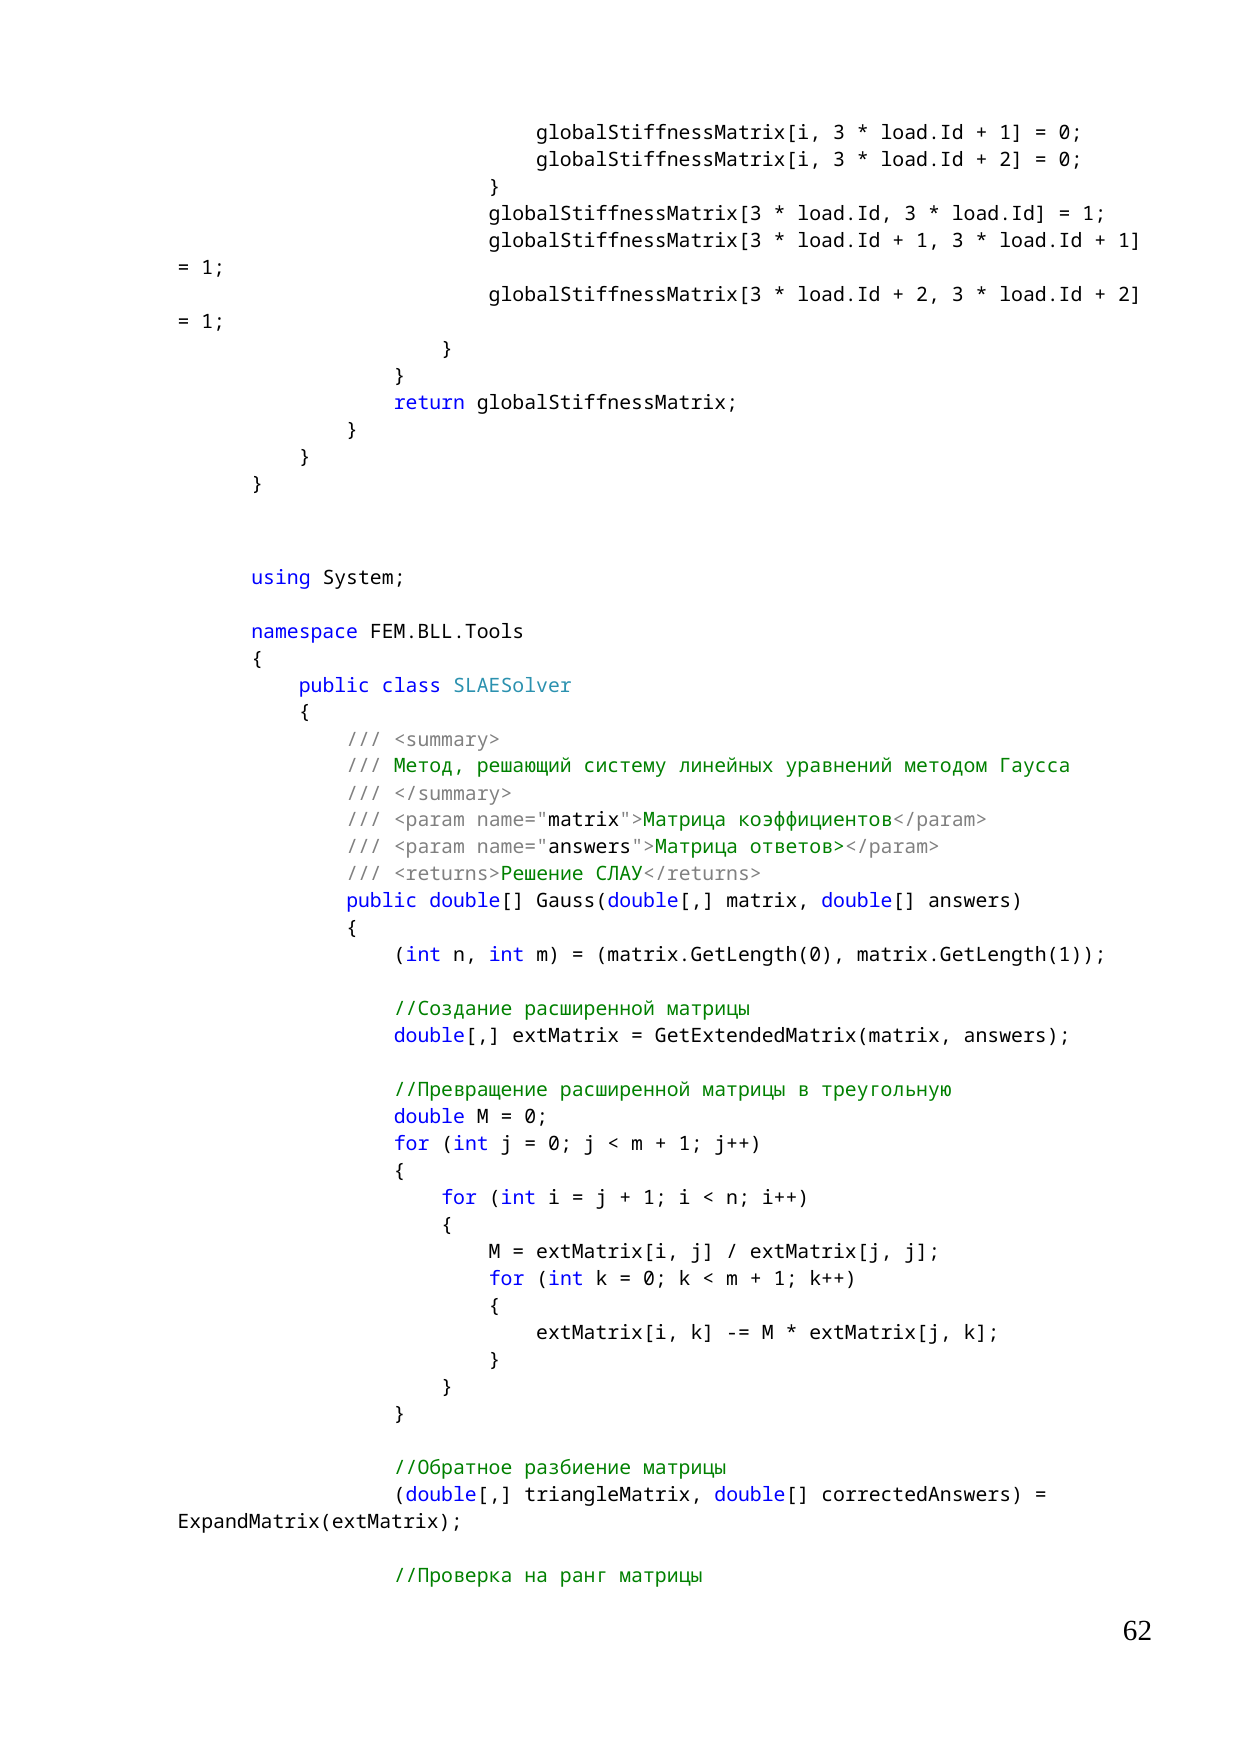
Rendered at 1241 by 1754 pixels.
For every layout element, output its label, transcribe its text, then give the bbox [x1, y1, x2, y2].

text } [177, 1345, 1152, 1372]
text public class SLAESolver [177, 671, 1152, 698]
text for (int j = 0; j < m + 1; j++) [177, 1129, 1152, 1156]
text globalStiffnessMatrix[3 * load.Id + 1, 3 * load.Id + 1] = 1; [177, 226, 1152, 280]
text namespace FEM.BLL.Tools [177, 617, 1152, 644]
text { [177, 1210, 1152, 1237]
text extMatrix[i, k] -= M * extMatrix[j, k]; [177, 1318, 1152, 1345]
text } [177, 1372, 1152, 1399]
text (double[,] triangleMatrix, double[] correctedAnswers) = ExpandMatrix(extMatrix); [177, 1480, 1152, 1534]
text } [177, 415, 1152, 442]
text using System; [177, 563, 1152, 590]
text } [177, 1399, 1152, 1426]
text { [177, 1291, 1152, 1318]
text M = extMatrix[i, j] / extMatrix[j, j]; [177, 1237, 1152, 1264]
text /// </summary> [177, 779, 1152, 806]
text globalStiffnessMatrix[3 * load.Id, 3 * load.Id] = 1; [177, 199, 1152, 226]
text } [177, 469, 1152, 496]
text /// <summary> [177, 725, 1152, 752]
text { [177, 914, 1152, 941]
text /// <param name="matrix">Матрица коэффициентов</param> [177, 806, 1152, 833]
text for (int k = 0; k < m + 1; k++) [177, 1264, 1152, 1291]
text globalStiffnessMatrix[i, 3 * load.Id + 1] = 0; [177, 118, 1152, 145]
text return globalStiffnessMatrix; [177, 388, 1152, 415]
text public double[] Gauss(double[,] matrix, double[] answers) [177, 887, 1152, 914]
text globalStiffnessMatrix[i, 3 * load.Id + 2] = 0; [177, 145, 1152, 172]
text double[,] extMatrix = GetExtendedMatrix(matrix, answers); [177, 1022, 1152, 1048]
text //Создание расширенной матрицы [177, 994, 1152, 1022]
text //Обратное разбиение матрицы [177, 1453, 1152, 1480]
text } [177, 361, 1152, 388]
text { [177, 644, 1152, 671]
text //Превращение расширенной матрицы в треугольную [177, 1076, 1152, 1102]
text globalStiffnessMatrix[3 * load.Id + 2, 3 * load.Id + 2] = 1; [177, 280, 1152, 334]
text /// <returns>Решение СЛАУ</returns> [177, 860, 1152, 887]
text //Проверка на ранг матрицы [177, 1561, 1152, 1588]
text } [177, 334, 1152, 361]
text { [177, 698, 1152, 725]
text for (int i = j + 1; i < n; i++) [177, 1183, 1152, 1210]
text } [177, 172, 1152, 199]
text (int n, int m) = (matrix.GetLength(0), matrix.GetLength(1)); [177, 941, 1152, 968]
text /// <param name="answers">Матрица ответов></param> [177, 833, 1152, 860]
text } [177, 442, 1152, 469]
text { [177, 1156, 1152, 1183]
text double M = 0; [177, 1102, 1152, 1129]
text /// Метод, решающий систему линейных уравнений методом Гаусса [177, 752, 1152, 779]
